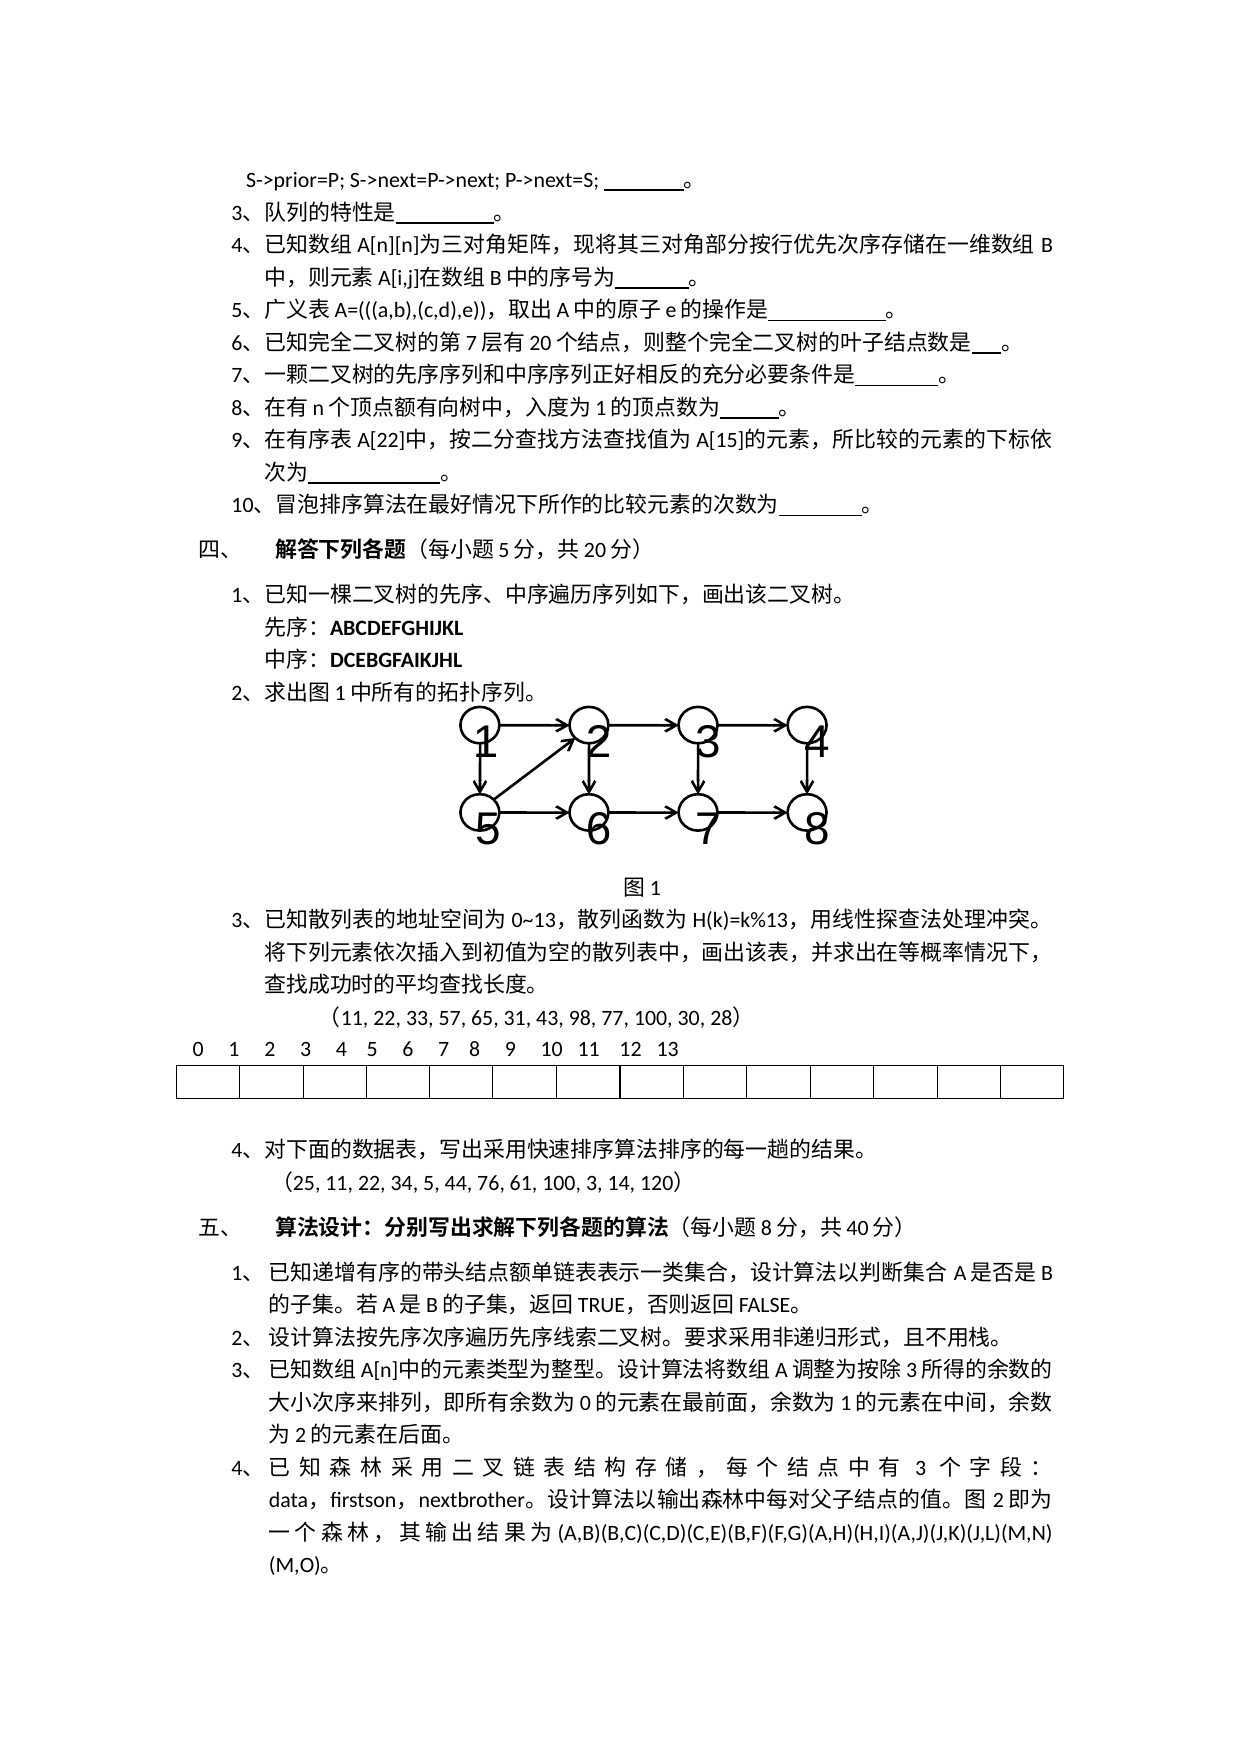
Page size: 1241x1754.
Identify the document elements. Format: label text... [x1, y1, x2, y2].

list 5、广义表A=(((a,b),(c,d),e))，取出A中的原子e的操作是 。 [231, 292, 1053, 324]
list 4、对下面的数据表，写出采用快速排序算法排序的每一趟的结果。 [231, 1132, 1053, 1164]
table_header [240, 1066, 303, 1098]
list 已知森林采用二叉链表结构存储，每个结点中有3个字段：data，firstson，nextbrother。设计算法以输出森林中每对父子结点的值。图2即为一个森林，其输出结果为(A,B)(B,C)(C,D)(C,E)(B,F)(F,G)(A,H)(H,I)(A,J)(J,K)(J,L)(M,N)(M,O)。 [231, 1449, 1053, 1579]
list 9、在有序表A[22]中，按二分查找方法查找值为A[15]的元素，所比较的元素的下标依次为 。 [231, 422, 1053, 487]
table_header [557, 1066, 619, 1098]
list 2、求出图1中所有的拓扑序列。 [231, 674, 1053, 707]
table_header [747, 1066, 810, 1098]
table_header [304, 1066, 366, 1098]
list 6、已知完全二叉树的第7层有20个结点，则整个完全二叉树的叶子结点数是 。 [231, 324, 1053, 357]
table_header [874, 1066, 937, 1098]
table_header [621, 1066, 683, 1098]
list 解答下列各题（每小题5分，共20分） [198, 532, 1042, 564]
list （25, 11, 22, 34, 5, 44, 76, 61, 100, 3, 14, 120） [231, 1164, 1053, 1197]
list 8、在有n个顶点额有向树中，入度为1的顶点数为 。 [231, 389, 1053, 422]
table_header [938, 1066, 1000, 1098]
table_header [367, 1066, 429, 1098]
text 0 1 2 3 4 5 6 7 8 9 10 11 12 13 [187, 1032, 1053, 1064]
table_header [430, 1066, 492, 1098]
list 3、队列的特性是 。 [231, 194, 1053, 227]
list 已知数组A[n]中的元素类型为整型。设计算法将数组A调整为按除3所得的余数的大小次序来排列，即所有余数为0的元素在最前面，余数为1的元素在中间，余数为2的元素在后面。 [231, 1352, 1053, 1449]
list 图1 [231, 869, 1053, 902]
table_header [1001, 1066, 1063, 1098]
list 7、一颗二叉树的先序序列和中序序列正好相反的充分必要条件是 。 [231, 357, 1053, 389]
table_header [493, 1066, 556, 1098]
list 4、已知数组A[n][n]为三对角矩阵，现将其三对角部分按行优先次序存储在一维数组B中，则元素A[i,j]在数组B中的序号为 。 [231, 227, 1053, 292]
list 中序：DCEBGFAIKJHL [231, 642, 1053, 674]
list 3、已知散列表的地址空间为0~13，散列函数为H(k)=k%13，用线性探查法处理冲突。将下列元素依次插入到初值为空的散列表中，画出该表，并求出在等概率情况下，查找成功时的平均查找长度。 [231, 902, 1053, 999]
list （11, 22, 33, 57, 65, 31, 43, 98, 77, 100, 30, 28） [264, 999, 1053, 1032]
list 10、冒泡排序算法在最好情况下所作的比较元素的次数为 。 [231, 487, 1053, 519]
table_header [811, 1066, 873, 1098]
list 先序：ABCDEFGHIJKL [231, 609, 1053, 642]
list 算法设计：分别写出求解下列各题的算法（每小题8分，共40分） [198, 1209, 1042, 1242]
table_header [684, 1066, 746, 1098]
list 设计算法按先序次序遍历先序线索二叉树。要求采用非递归形式，且不用栈。 [231, 1319, 1053, 1352]
list 已知递增有序的带头结点额单链表表示一类集合，设计算法以判断集合A是否是B的子集。若A是B的子集，返回TRUE，否则返回FALSE。 [231, 1254, 1053, 1319]
table_header [177, 1066, 239, 1098]
list 1、已知一棵二叉树的先序、中序遍历序列如下，画出该二叉树。 [231, 577, 1053, 609]
list S->prior=P; S->next=P->next; P->next=S; 。 [231, 162, 1053, 194]
